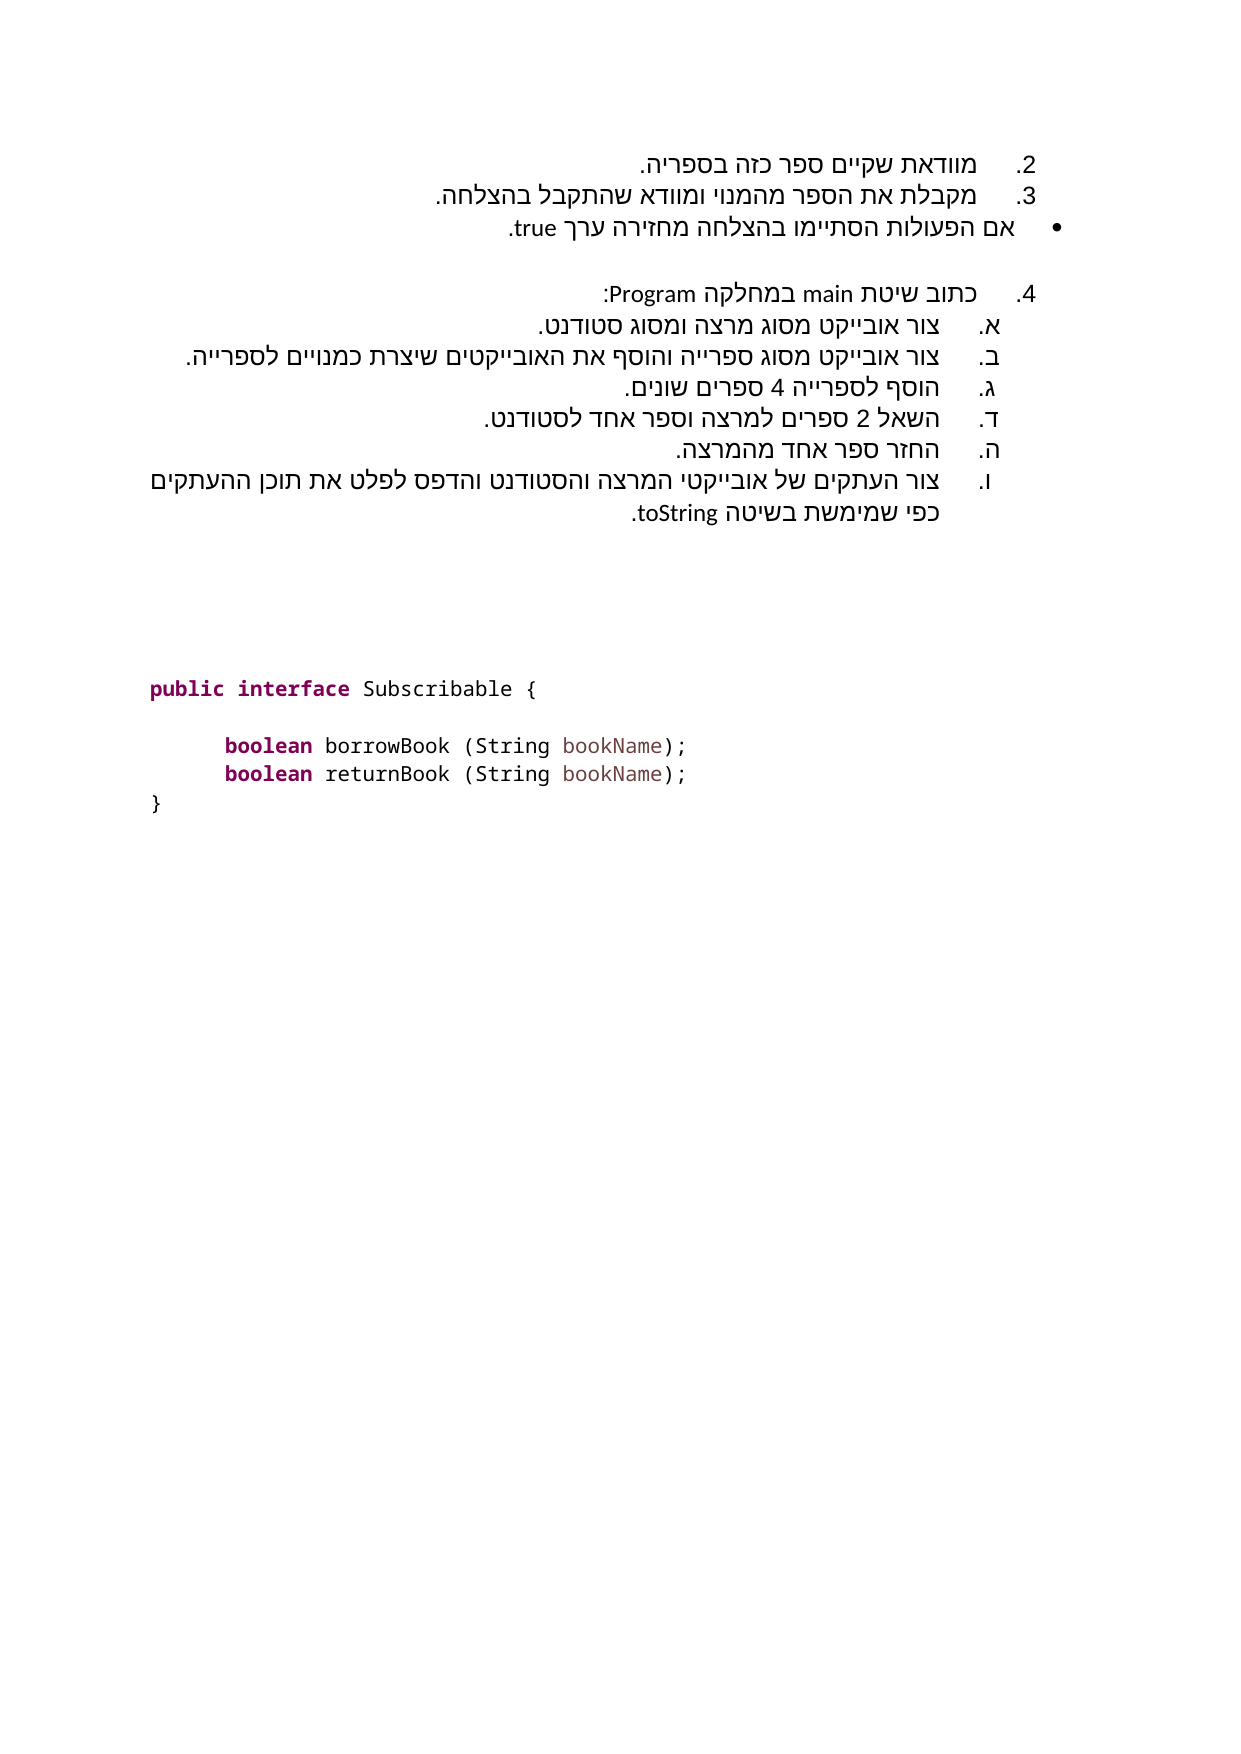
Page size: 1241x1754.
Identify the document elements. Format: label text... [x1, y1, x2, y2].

list כתוב שיטת main במחלקה Program: [150, 278, 1015, 308]
list מוודאת שקיים ספר כזה בספריה. [150, 150, 1015, 179]
list מקבלת את הספר מהמנוי ומוודא שהתקבל בהצלחה. [150, 181, 1015, 210]
list אם הפעולות הסתיימו בהצלחה מחזירה ערך true. [150, 212, 1053, 243]
list הוסף לספרייה 4 ספרים שונים. [150, 373, 978, 402]
text public interface Subscribable { [150, 674, 1090, 703]
list החזר ספר אחד מהמרצה. [150, 435, 978, 464]
list השאל 2 ספרים למרצה וספר אחד לסטודנט. [150, 404, 978, 433]
list צור אובייקט מסוג ספרייה והוסף את האובייקטים שיצרת כמנויים לספרייה. [150, 342, 978, 371]
list צור אובייקט מסוג מרצה ומסוג סטודנט. [150, 311, 978, 339]
text boolean returnBook (String bookName); [150, 759, 1090, 788]
text boolean borrowBook (String bookName); [150, 731, 1090, 759]
list צור העתקים של אובייקטי המרצה והסטודנט והדפס לפלט את תוכן ההעתקים כפי שמימשת בשיטה toString. [150, 466, 978, 528]
text } [150, 788, 1090, 816]
